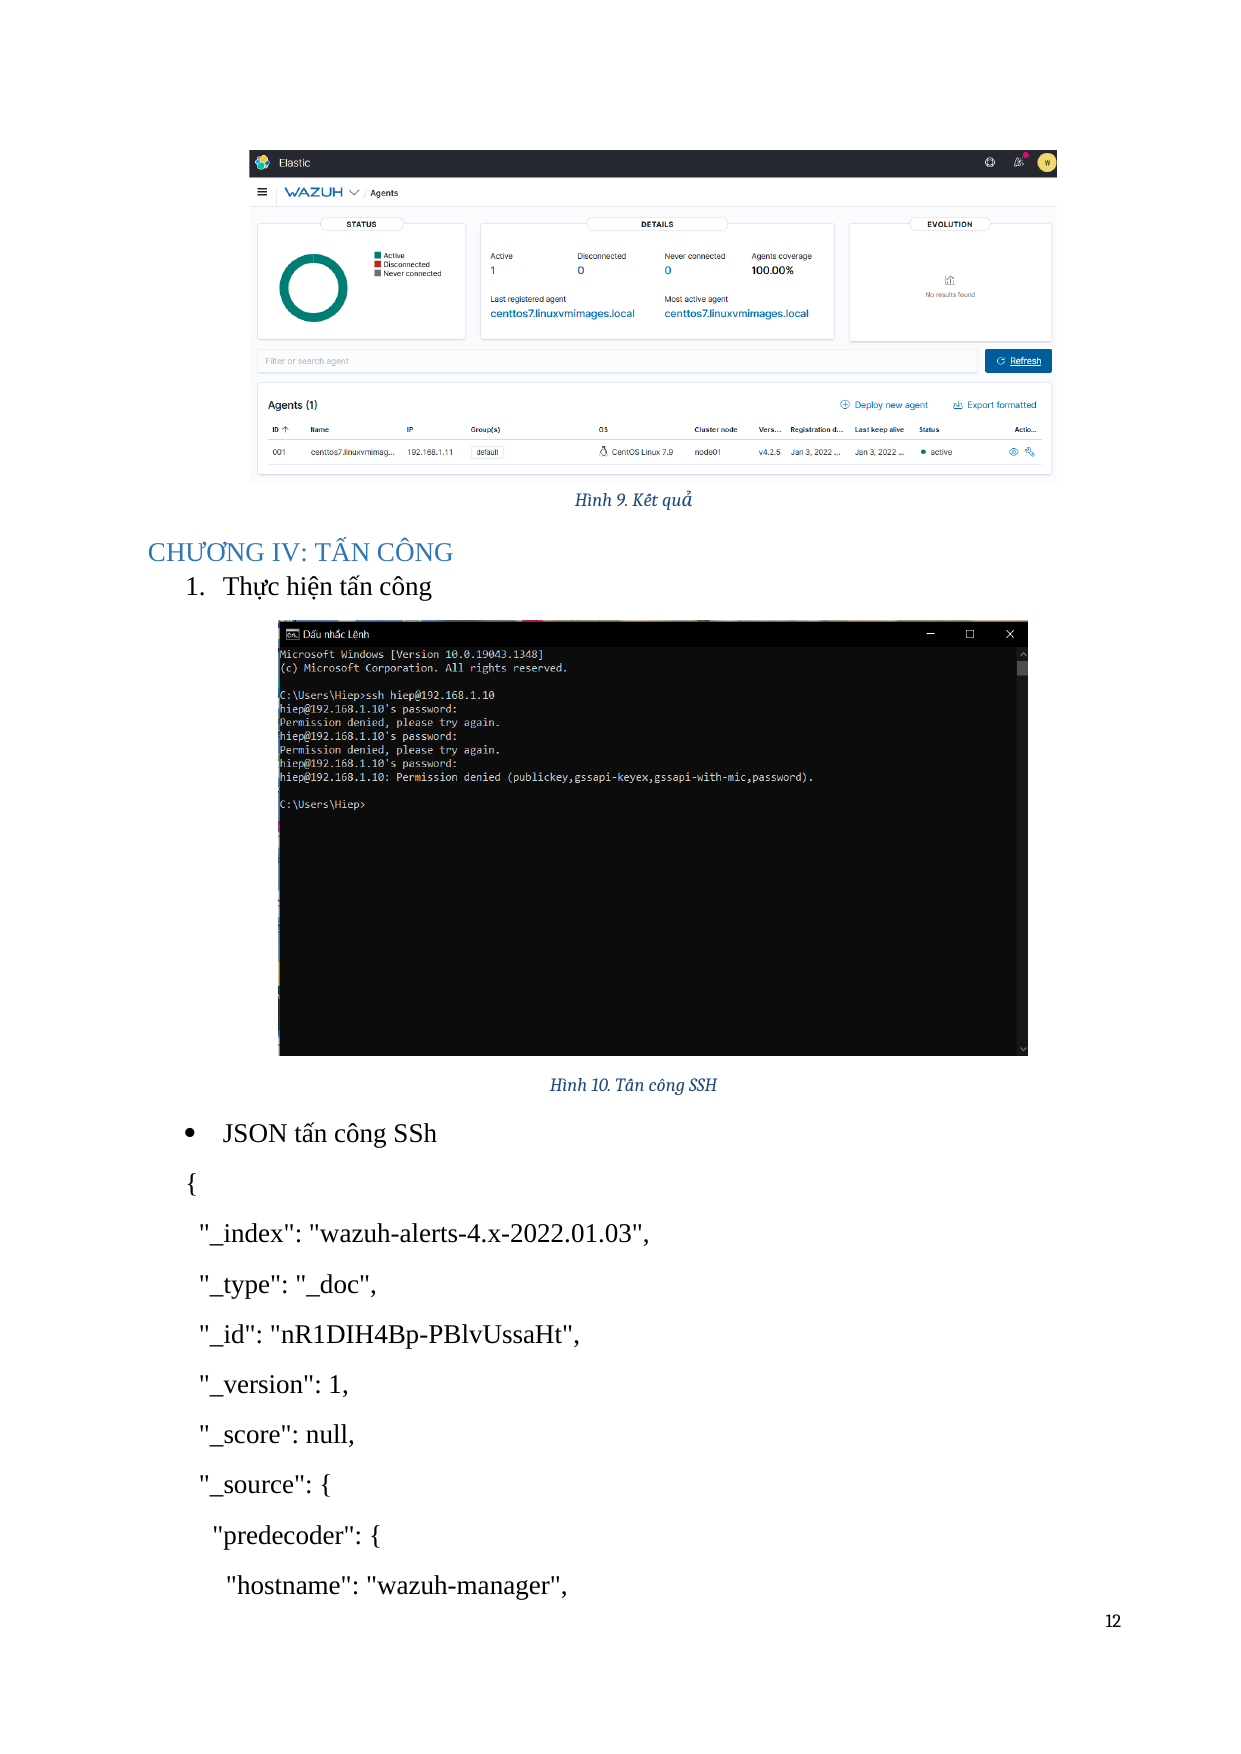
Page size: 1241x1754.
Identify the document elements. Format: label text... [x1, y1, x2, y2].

text Hình 10. Tấn công SSH [148, 1074, 1121, 1096]
text "_source": { [185, 1468, 1121, 1500]
text "_id": "nR1DIH4Bp-PBlvUssaHt", [185, 1318, 1121, 1349]
picture [249, 150, 1057, 482]
text "_score": null, [185, 1418, 1121, 1449]
text "predecoder": { [185, 1519, 1121, 1550]
list JSON tấn công SSh [185, 1117, 1121, 1148]
text "_version": 1, [185, 1368, 1121, 1399]
list Thực hiện tấn công [185, 570, 1121, 601]
text "_type": "_doc", [185, 1268, 1121, 1299]
text "_index": "wazuh-alerts-4.x-2022.01.03", [185, 1217, 1121, 1249]
text "hostname": "wazuh-manager", [185, 1569, 1121, 1600]
text { [185, 1167, 1121, 1198]
subtitle CHƯƠNG IV: TẤN CÔNG [148, 537, 1121, 568]
text Hình 9. Kết quả [148, 490, 1121, 512]
picture [278, 620, 1028, 1056]
